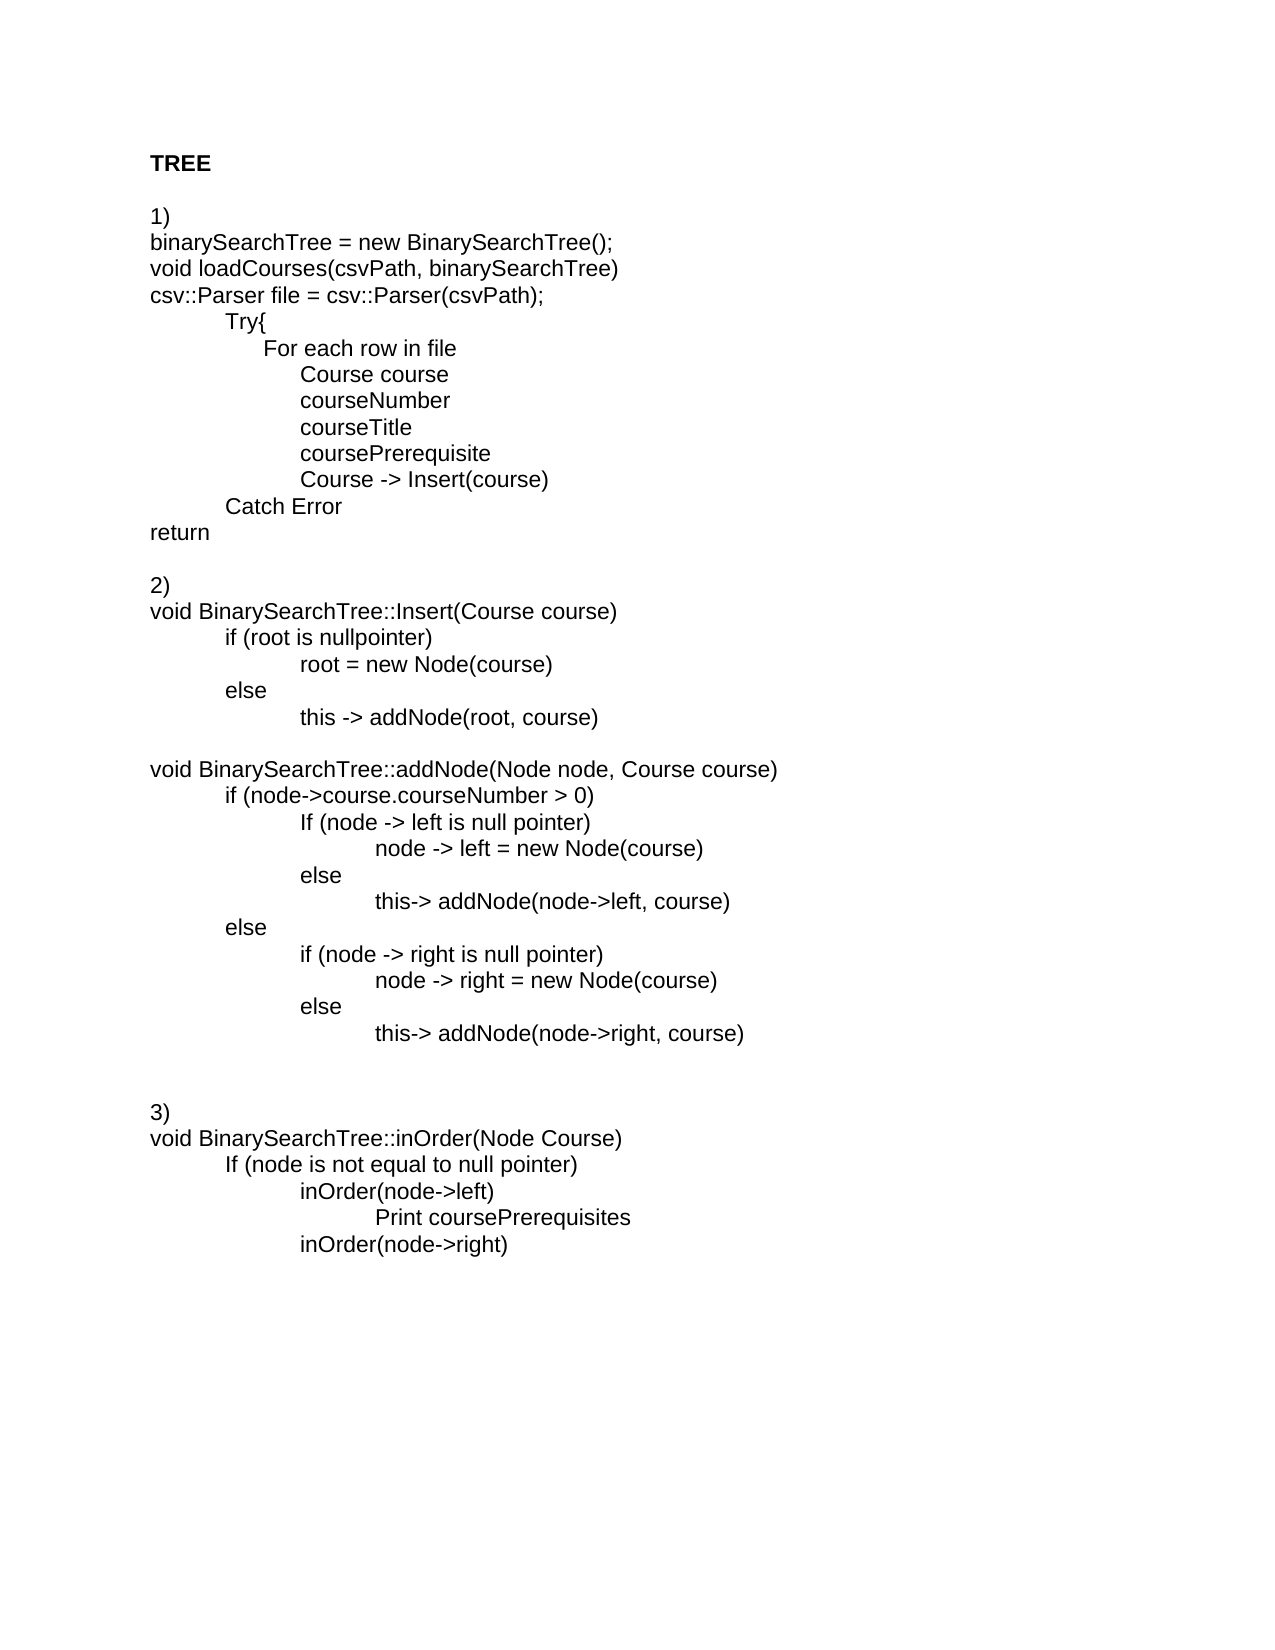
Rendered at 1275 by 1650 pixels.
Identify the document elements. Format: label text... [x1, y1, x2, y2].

text Catch Error [225, 493, 1125, 519]
text csv::Parser file = csv::Parser(csvPath); [150, 282, 1125, 308]
text TREE [150, 150, 1125, 176]
text 2) [150, 572, 1125, 598]
text else [300, 993, 1125, 1020]
text else [225, 914, 1125, 941]
text return [150, 519, 1125, 545]
text root = new Node(course) [300, 651, 1125, 677]
text inOrder(node->left) [300, 1178, 1125, 1204]
text If (node -> left is null pointer) [300, 809, 1125, 835]
text inOrder(node->right) [300, 1231, 1125, 1257]
text this -> addNode(root, course) [300, 703, 1125, 730]
text courseTitle [300, 413, 1125, 440]
text Course course [300, 361, 1125, 387]
text courseNumber [300, 387, 1125, 413]
text coursePrerequisite [300, 440, 1125, 466]
text if (node -> right is null pointer) [300, 941, 1125, 967]
text this-> addNode(node->left, course) [375, 888, 1125, 914]
text Print coursePrerequisites [375, 1204, 1125, 1231]
text Try{ [225, 308, 1125, 334]
text this-> addNode(node->right, course) [375, 1020, 1125, 1046]
text if (node->course.courseNumber > 0) [225, 782, 1125, 809]
text void BinarySearchTree::Insert(Course course) [150, 598, 1125, 624]
text else [300, 862, 1125, 888]
text node -> left = new Node(course) [375, 835, 1125, 862]
text 1) [150, 203, 1125, 229]
text binarySearchTree = new BinarySearchTree(); [150, 229, 1125, 255]
text For each row in file [225, 334, 1125, 361]
text void BinarySearchTree::addNode(Node node, Course course) [150, 756, 1125, 782]
text 3) [150, 1099, 1125, 1125]
text If (node is not equal to null pointer) [225, 1151, 1125, 1178]
text else [225, 677, 1125, 703]
text Course -> Insert(course) [300, 466, 1125, 493]
text void loadCourses(csvPath, binarySearchTree) [150, 255, 1125, 282]
text if (root is nullpointer) [225, 624, 1125, 651]
text node -> right = new Node(course) [375, 967, 1125, 993]
text void BinarySearchTree::inOrder(Node Course) [150, 1125, 1125, 1151]
